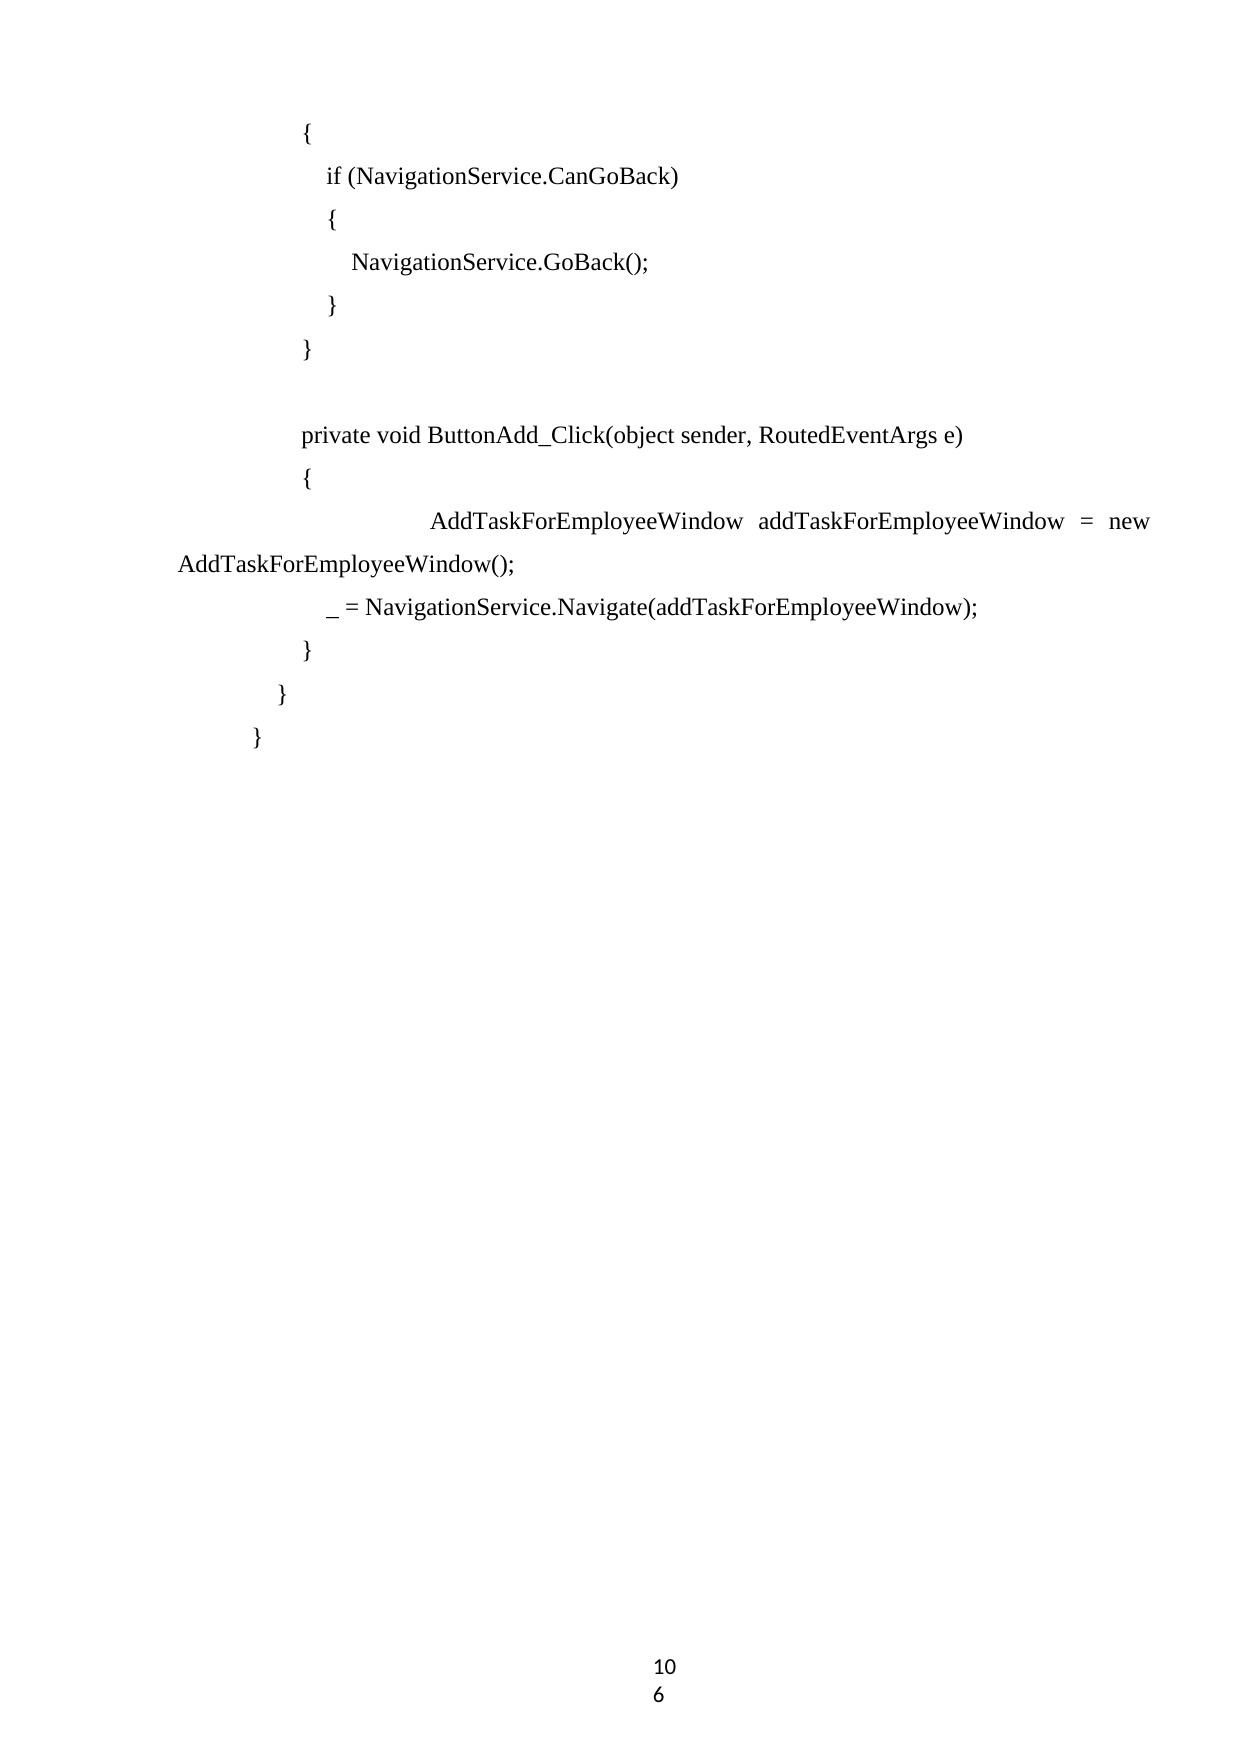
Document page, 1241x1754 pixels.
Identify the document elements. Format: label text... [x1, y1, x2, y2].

text } [177, 291, 1152, 319]
text } [177, 679, 1152, 707]
text AddTaskForEmployeeWindow addTaskForEmployeeWindow = new AddTaskForEmployeeWindow(); [177, 506, 1152, 578]
text private void ButtonAdd_Click(object sender, RoutedEventArgs e) [177, 420, 1152, 449]
text NavigationService.GoBack(); [177, 247, 1152, 276]
text _ = NavigationService.Navigate(addTaskForEmployeeWindow); [177, 592, 1152, 621]
text { [177, 118, 1152, 147]
text } [177, 334, 1152, 362]
text { [177, 204, 1152, 233]
text if (NavigationService.CanGoBack) [177, 161, 1152, 190]
text } [177, 722, 1152, 751]
text { [177, 463, 1152, 492]
text } [177, 636, 1152, 664]
